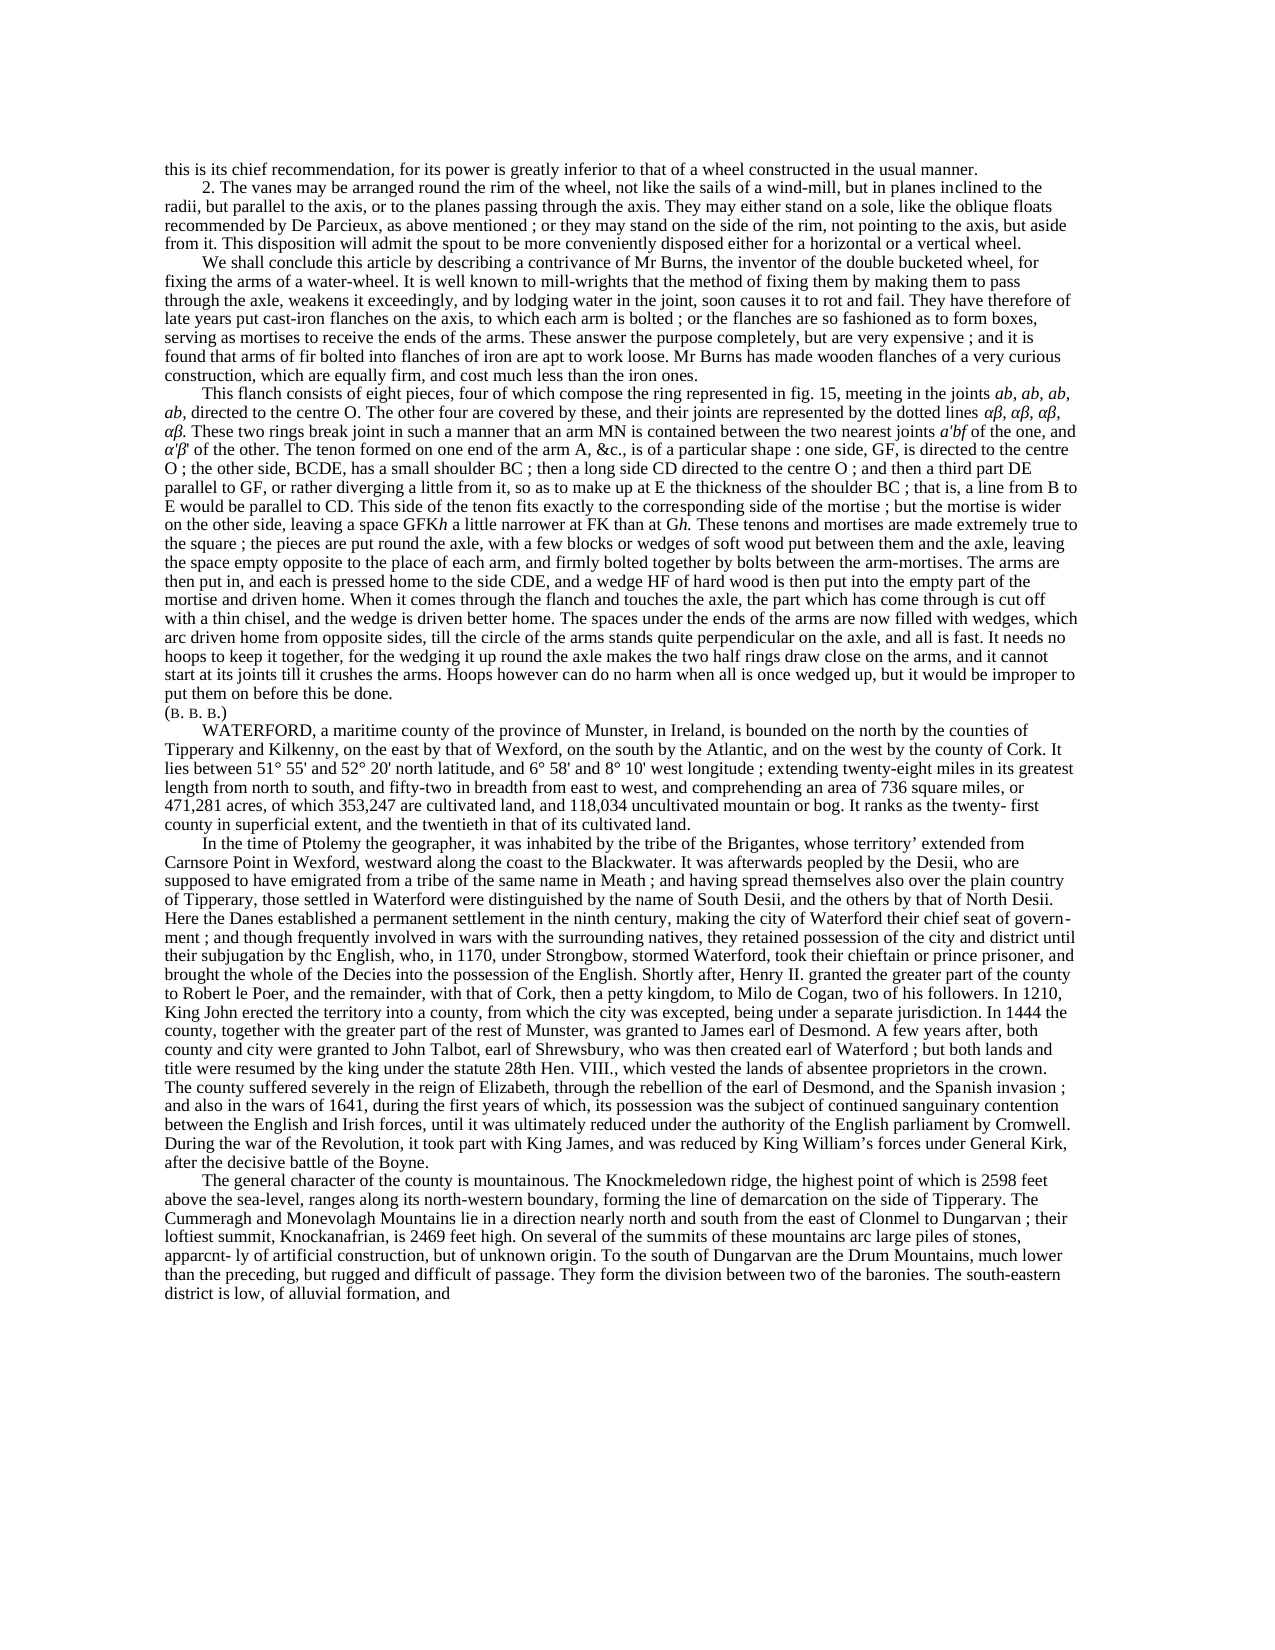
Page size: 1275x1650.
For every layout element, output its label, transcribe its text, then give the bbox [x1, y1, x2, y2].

text In the time of Ptolemy the geographer, it was inhabited by the tribe of the Brigantes, whose territory’ extended from Carnsore Point in Wexford, westward along the coast to the Blackwater. It was afterwards peopled by the Desii, who are supposed to have emigrated from a tribe of the same name in Meath ; and having spread themselves also over the plain country of Tipperary, those settled in Waterford were distinguished by the name of South Desii, and the others by that of North Desii. Here the Danes established a permanent settlement in the ninth century, making the city of Waterford their chief seat of government ; and though frequently involved in wars with the surrounding natives, they retained possession of the city and district until their subjugation by thc English, who, in 1170, under Strongbow, stormed Waterford, took their chieftain or prince prisoner, and brought the whole of the Decies into the possession of the English. Shortly after, Henry II. granted the greater part of the county to Robert le Poer, and the remainder, with that of Cork, then a petty kingdom, to Milo de Cogan, two of his followers. In 1210, King John erected the territory into a county, from which the city was excepted, being under a separate jurisdiction. In 1444 the county, together with the greater part of the rest of Munster, was granted to James earl of Desmond. A few years after, both county and city were granted to John Talbot, earl of Shrewsbury, who was then created earl of Waterford ; but both lands and title were resumed by the king under the statute 28th Hen. VIII., which vested the lands of absentee proprietors in the crown. The county suffered severely in the reign of Elizabeth, through the rebellion of the earl of Desmond, and the Spanish invasion ; and also in the wars of 1641, during the first years of which, its possession was the subject of continued sanguinary contention between the English and Irish forces, until it was ultimately reduced under the authority of the English parliament by Cromwell. During the war of the Revolution, it took part with King James, and was reduced by King William’s forces under General Kirk, after the decisive battle of the Boyne. [164, 834, 1080, 1172]
text We shall conclude this article by describing a contrivance of Mr Burns, the inventor of the double bucketed wheel, for fixing the arms of a water-wheel. It is well known to mill-wrights that the method of fixing them by making them to pass through the axle, weakens it exceedingly, and by lodging water in the joint, soon causes it to rot and fail. They have therefore of late years put cast-iron flanches on the axis, to which each arm is bolted ; or the flanches are so fashioned as to form boxes, serving as mortises to receive the ends of the arms. These answer the purpose completely, but are very expensive ; and it is found that arms of fir bolted into flanches of iron are apt to work loose. Mr Burns has made wooden flanches of a very curious construction, which are equally firm, and cost much less than the iron ones. [164, 253, 1080, 385]
text WATERFORD, a maritime county of the province of Munster, in Ireland, is bounded on the north by the counties of Tipperary and Kilkenny, on the east by that of Wexford, on the south by the Atlantic, and on the west by the county of Cork. It lies between 51° 55' and 52° 20' north latitude, and 6° 58' and 8° 10' west longitude ; extending twenty-eight miles in its greatest length from north to south, and fifty-two in breadth from east to west, and comprehending an area of 736 square miles, or 471,281 acres, of which 353,247 are cultivated land, and 118,034 uncultivated mountain or bog. It ranks as the twenty- first county in superficial extent, and the twentieth in that of its cultivated land. [164, 722, 1080, 834]
text The general character of the county is mountainous. The Knockmeledown ridge, the highest point of which is 2598 feet above the sea-level, ranges along its north-western boundary, forming the line of demarcation on the side of Tipperary. The Cummeragh and Monevolagh Mountains lie in a direction nearly north and south from the east of Clonmel to Dungarvan ; their loftiest summit, Knockanafrian, is 2469 feet high. On several of the summits of these mountains arc large piles of stones, apparcnt- ly of artificial construction, but of unknown origin. To the south of Dungarvan are the Drum Mountains, much lower than the preceding, but rugged and difficult of passage. They form the division between two of the baronies. The south-eastern district is low, of alluvial formation, and [164, 1172, 1080, 1303]
text (b. b. b.) [164, 703, 1080, 722]
text this is its chief recommendation, for its power is greatly inferior to that of a wheel constructed in the usual manner. [164, 160, 1080, 179]
text This flanch consists of eight pieces, four of which compose the ring represented in fig. 15, meeting in the joints ab, ab, ab, ab, directed to the centre O. The other four are covered by these, and their joints are represented by the dotted lines αβ, αβ, αβ, αβ. These two rings break joint in such a manner that an arm MN is contained between the two nearest joints a'bf of the one, and α'β' of the other. The tenon formed on one end of the arm A, &c., is of a particular shape : one side, GF, is directed to the centre O ; the other side, BCDE, has a small shoulder BC ; then a long side CD directed to the centre O ; and then a third part DE parallel to GF, or rather diverging a little from it, so as to make up at E the thickness of the shoulder BC ; that is, a line from B to E would be parallel to CD. This side of the tenon fits exactly to the corresponding side of the mortise ; but the mortise is wider on the other side, leaving a space GFKh a little narrower at FK than at Gh. These tenons and mortises are made extremely true to the square ; the pieces are put round the axle, with a few blocks or wedges of soft wood put between them and the axle, leaving the space empty opposite to the place of each arm, and firmly bolted together by bolts between the arm-mortises. The arms are then put in, and each is pressed home to the side CDE, and a wedge HF of hard wood is then put into the empty part of the mortise and driven home. When it comes through the flanch and touches the axle, the part which has come through is cut off with a thin chisel, and the wedge is driven better home. The spaces under the ends of the arms are now filled with wedges, which arc driven home from opposite sides, till the circle of the arms stands quite perpendicular on the axle, and all is fast. It needs no hoops to keep it together, for the wedging it up round the axle makes the two half rings draw close on the arms, and it cannot start at its joints till it crushes the arms. Hoops however can do no harm when all is once wedged up, but it would be improper to put them on before this be done. [164, 385, 1080, 703]
text 2. The vanes may be arranged round the rim of the wheel, not like the sails of a wind-mill, but in planes inclined to the radii, but parallel to the axis, or to the planes passing through the axis. They may either stand on a sole, like the oblique floats recommended by De Parcieux, as above mentioned ; or they may stand on the side of the rim, not pointing to the axis, but aside from it. This disposition will admit the spout to be more conveniently disposed either for a horizontal or a vertical wheel. [164, 179, 1080, 253]
